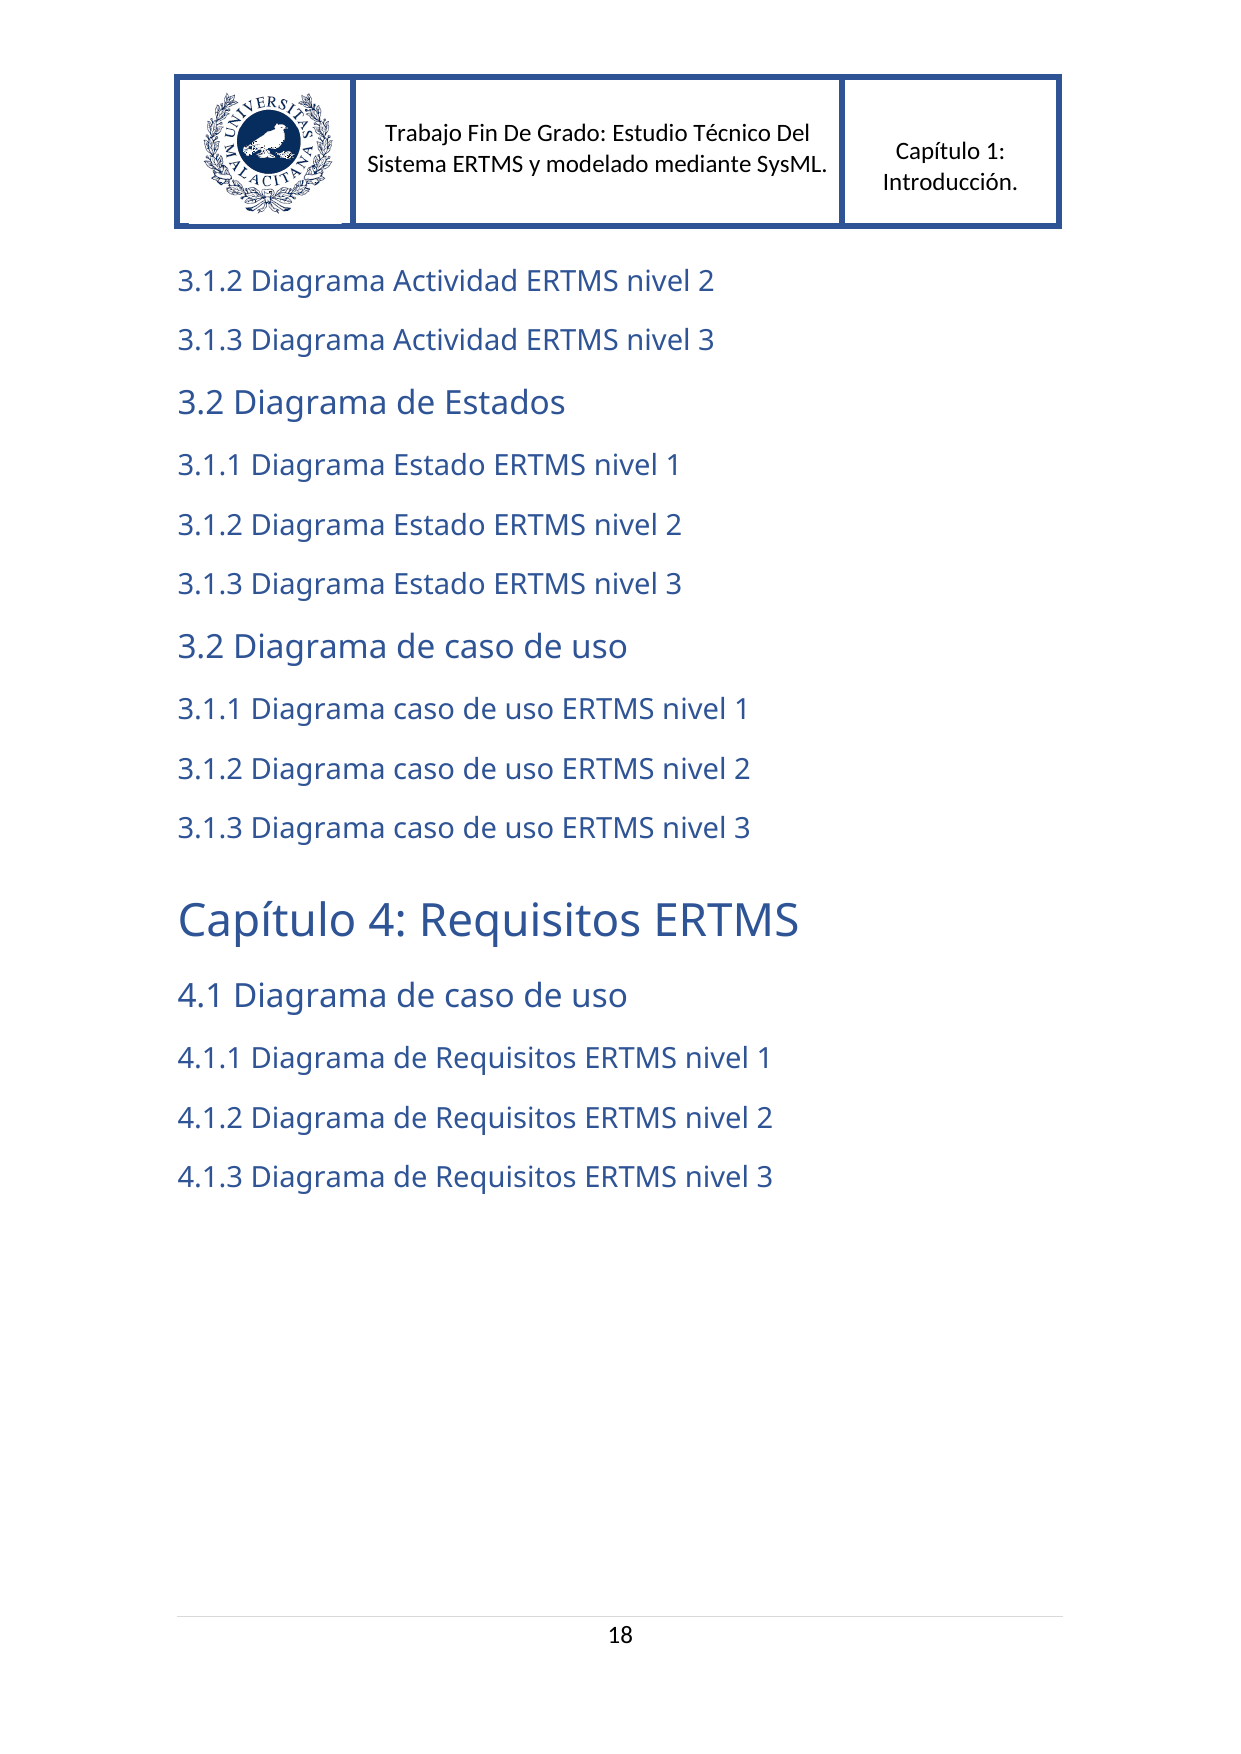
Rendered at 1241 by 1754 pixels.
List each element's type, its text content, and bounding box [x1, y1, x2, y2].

subtitle 3.1.3 Diagrama Estado ERTMS nivel 3 [177, 563, 1063, 603]
subtitle 4.1 Diagrama de caso de uso [177, 972, 1063, 1017]
subtitle 4.1.2 Diagrama de Requisitos ERTMS nivel 2 [177, 1097, 1063, 1137]
subtitle 3.1.3 Diagrama Actividad ERTMS nivel 3 [177, 319, 1063, 359]
subtitle 3.1.1 Diagrama Estado ERTMS nivel 1 [177, 444, 1063, 484]
subtitle 3.2 Diagrama de Estados [177, 379, 1063, 424]
subtitle 3.1.1 Diagrama caso de uso ERTMS nivel 1 [177, 688, 1063, 728]
subtitle 3.1.3 Diagrama caso de uso ERTMS nivel 3 [177, 807, 1063, 847]
subtitle 3.2 Diagrama de caso de uso [177, 623, 1063, 668]
subtitle 4.1.3 Diagrama de Requisitos ERTMS nivel 3 [177, 1156, 1063, 1196]
subtitle 3.1.2 Diagrama Estado ERTMS nivel 2 [177, 504, 1063, 544]
subtitle Capítulo 4: Requisitos ERTMS [177, 888, 1063, 950]
subtitle 3.1.2 Diagrama caso de uso ERTMS nivel 2 [177, 748, 1063, 788]
picture [188, 80, 342, 224]
subtitle 3.1.2 Diagrama Actividad ERTMS nivel 2 [177, 260, 1063, 299]
subtitle 4.1.1 Diagrama de Requisitos ERTMS nivel 1 [177, 1037, 1063, 1077]
